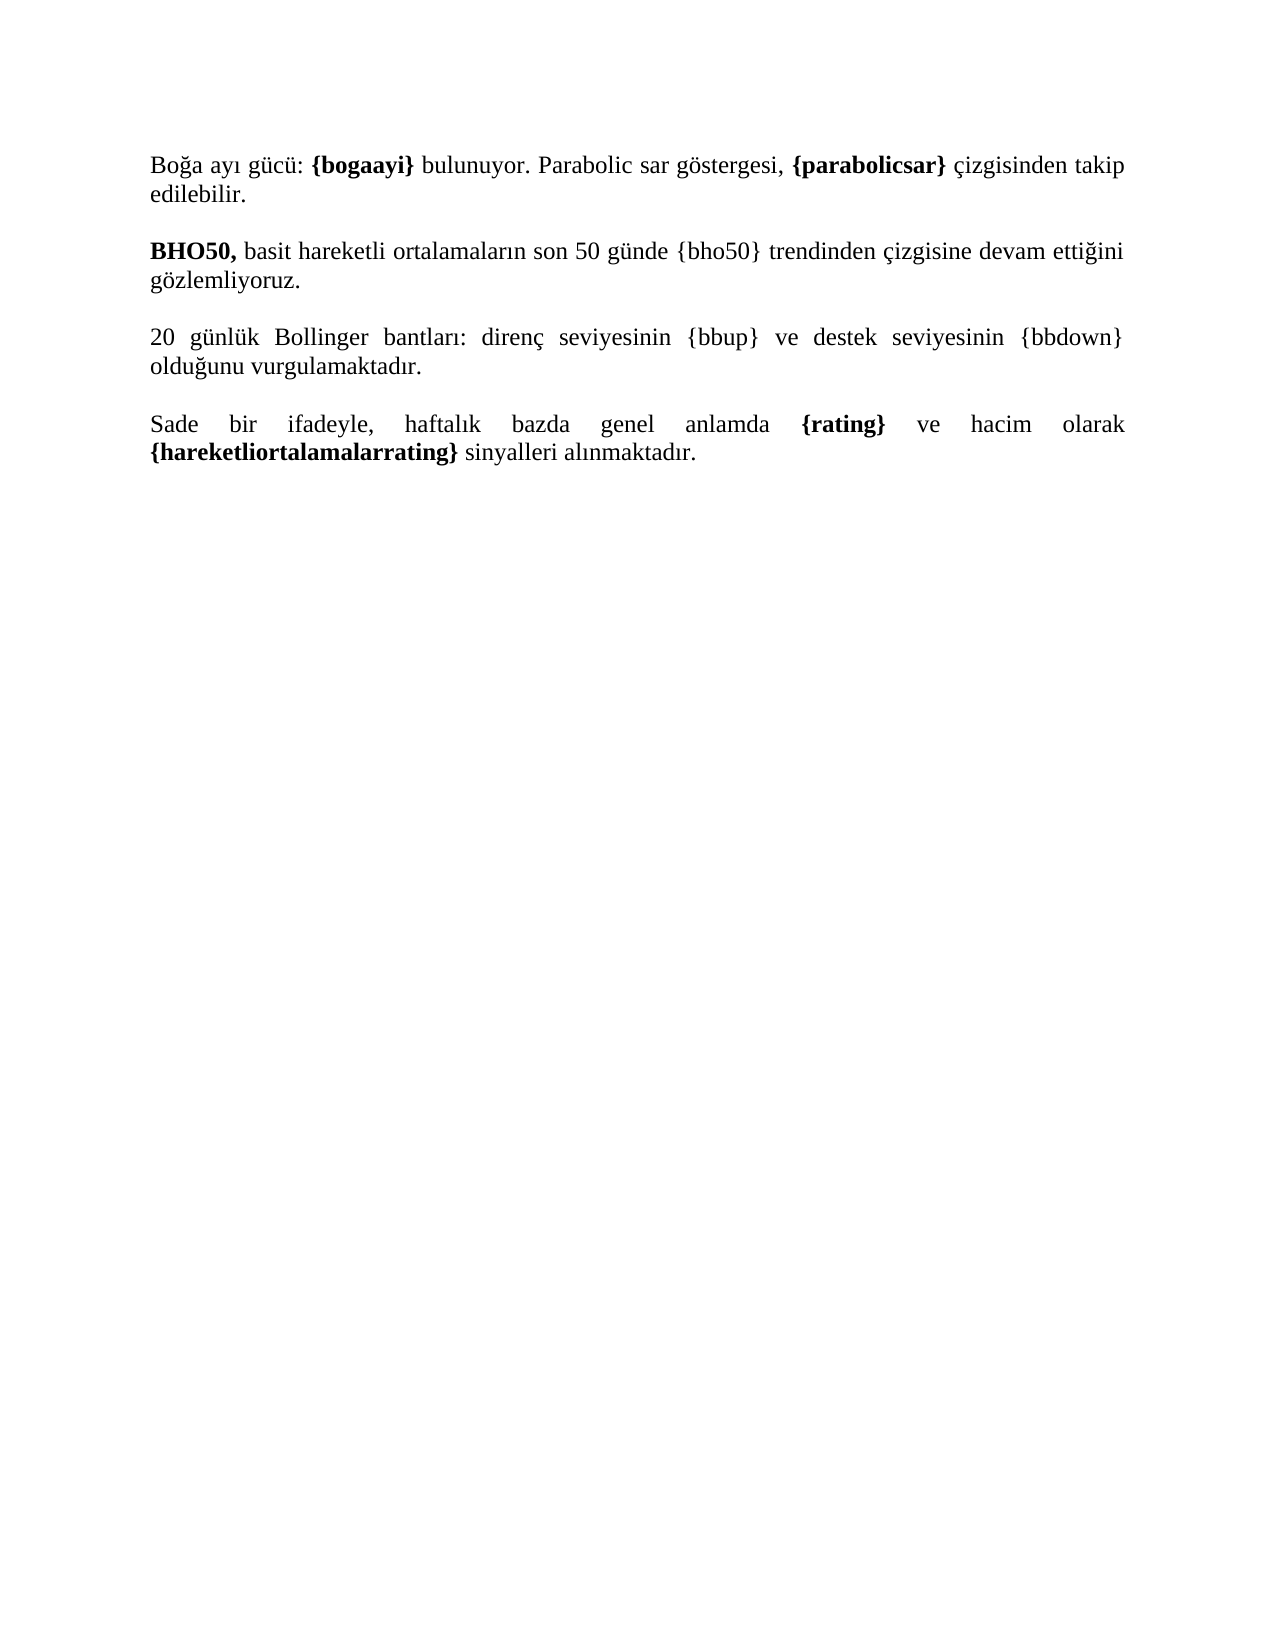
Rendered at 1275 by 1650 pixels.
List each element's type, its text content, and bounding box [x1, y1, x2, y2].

text Boğa ayı gücü: {bogaayi} bulunuyor. Parabolic sar göstergesi, {parabolicsar} çizgisinden takip edilebilir. [150, 150, 1125, 207]
text BHO50, basit hareketli ortalamaların son 50 günde {bho50} trendinden çizgisine devam ettiğini gözlemliyoruz. [150, 236, 1125, 294]
text Sade bir ifadeyle, haftalık bazda genel anlamda {rating} ve hacim olarak {hareketliortalamalarrating} sinyalleri alınmaktadır. [150, 409, 1125, 466]
text 20 günlük Bollinger bantları: direnç seviyesinin {bbup} ve destek seviyesinin {bbdown} olduğunu vurgulamaktadır. [150, 322, 1125, 380]
